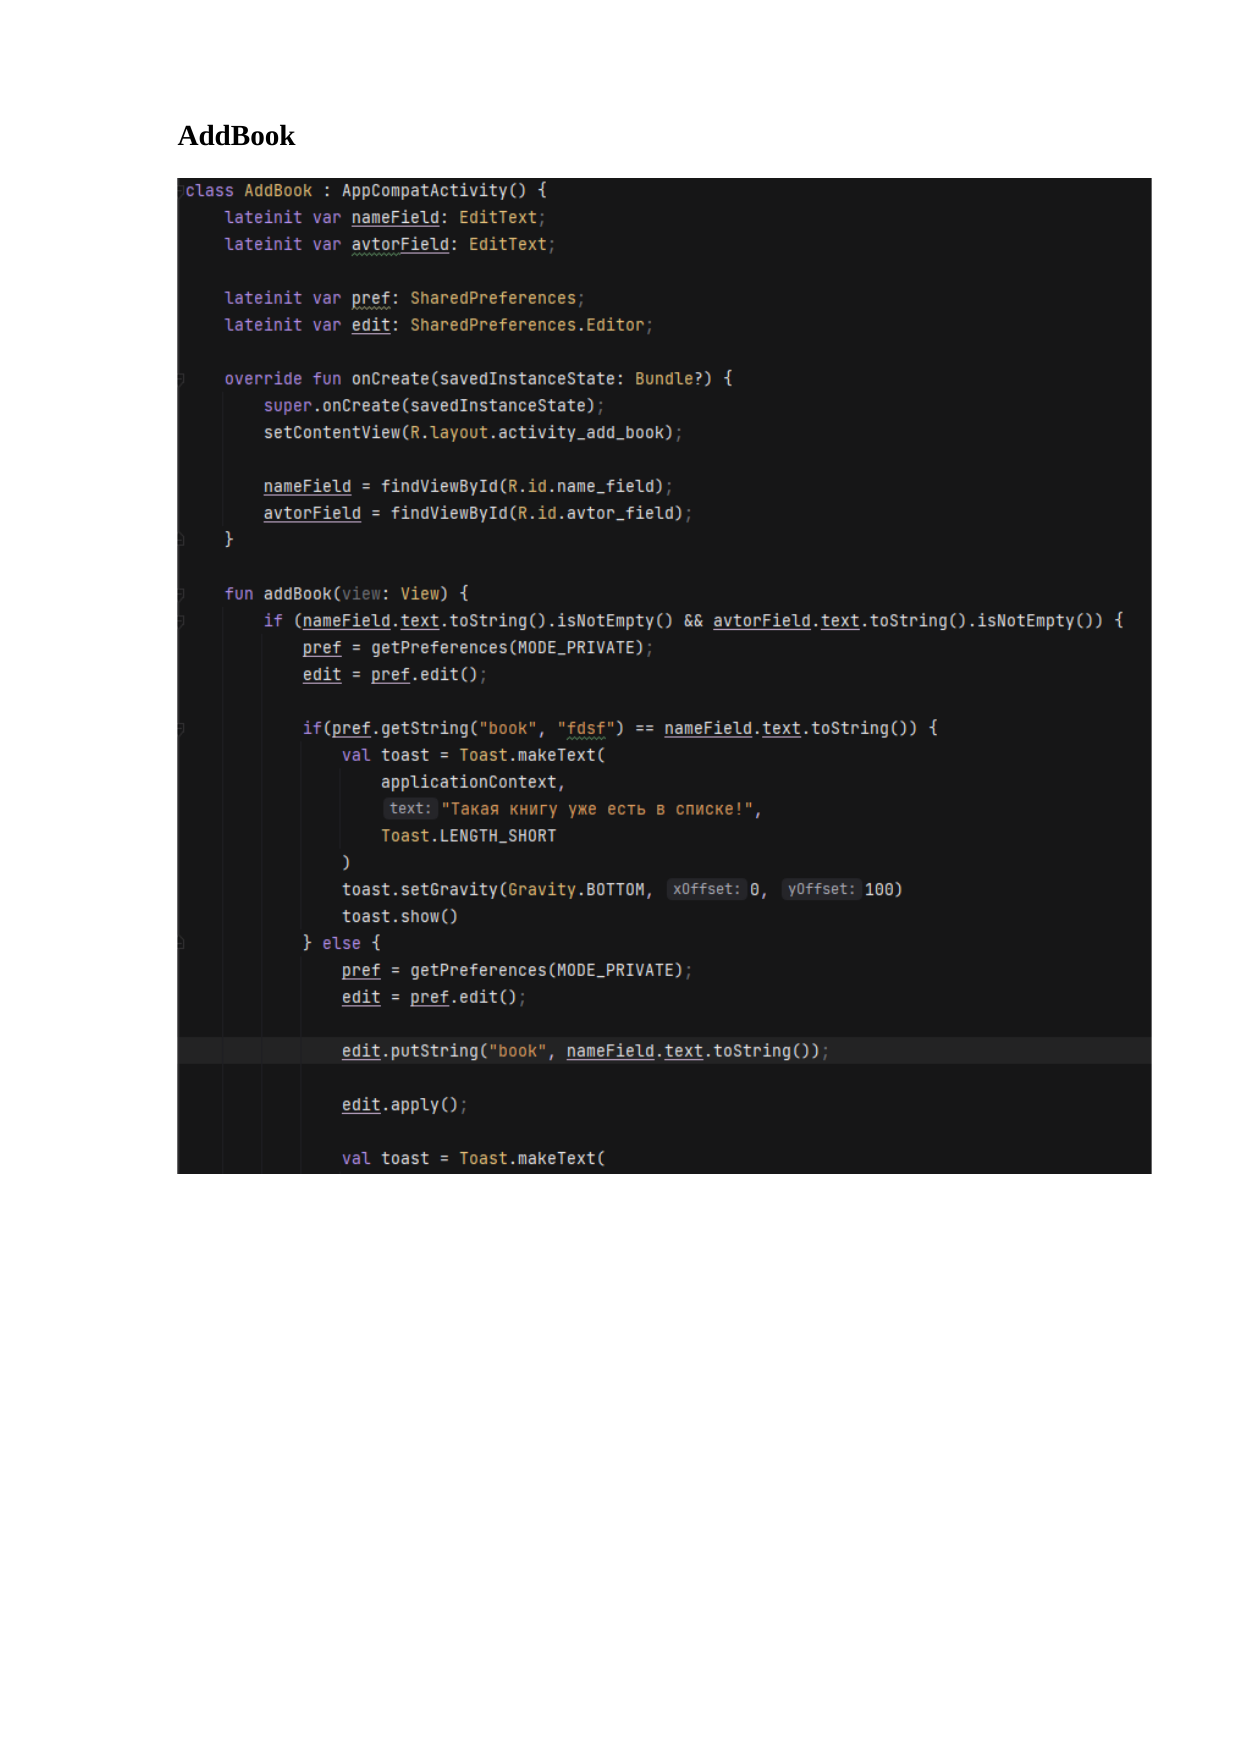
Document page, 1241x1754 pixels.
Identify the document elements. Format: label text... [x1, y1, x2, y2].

text AddBook [177, 118, 1152, 152]
picture [177, 178, 1152, 1174]
